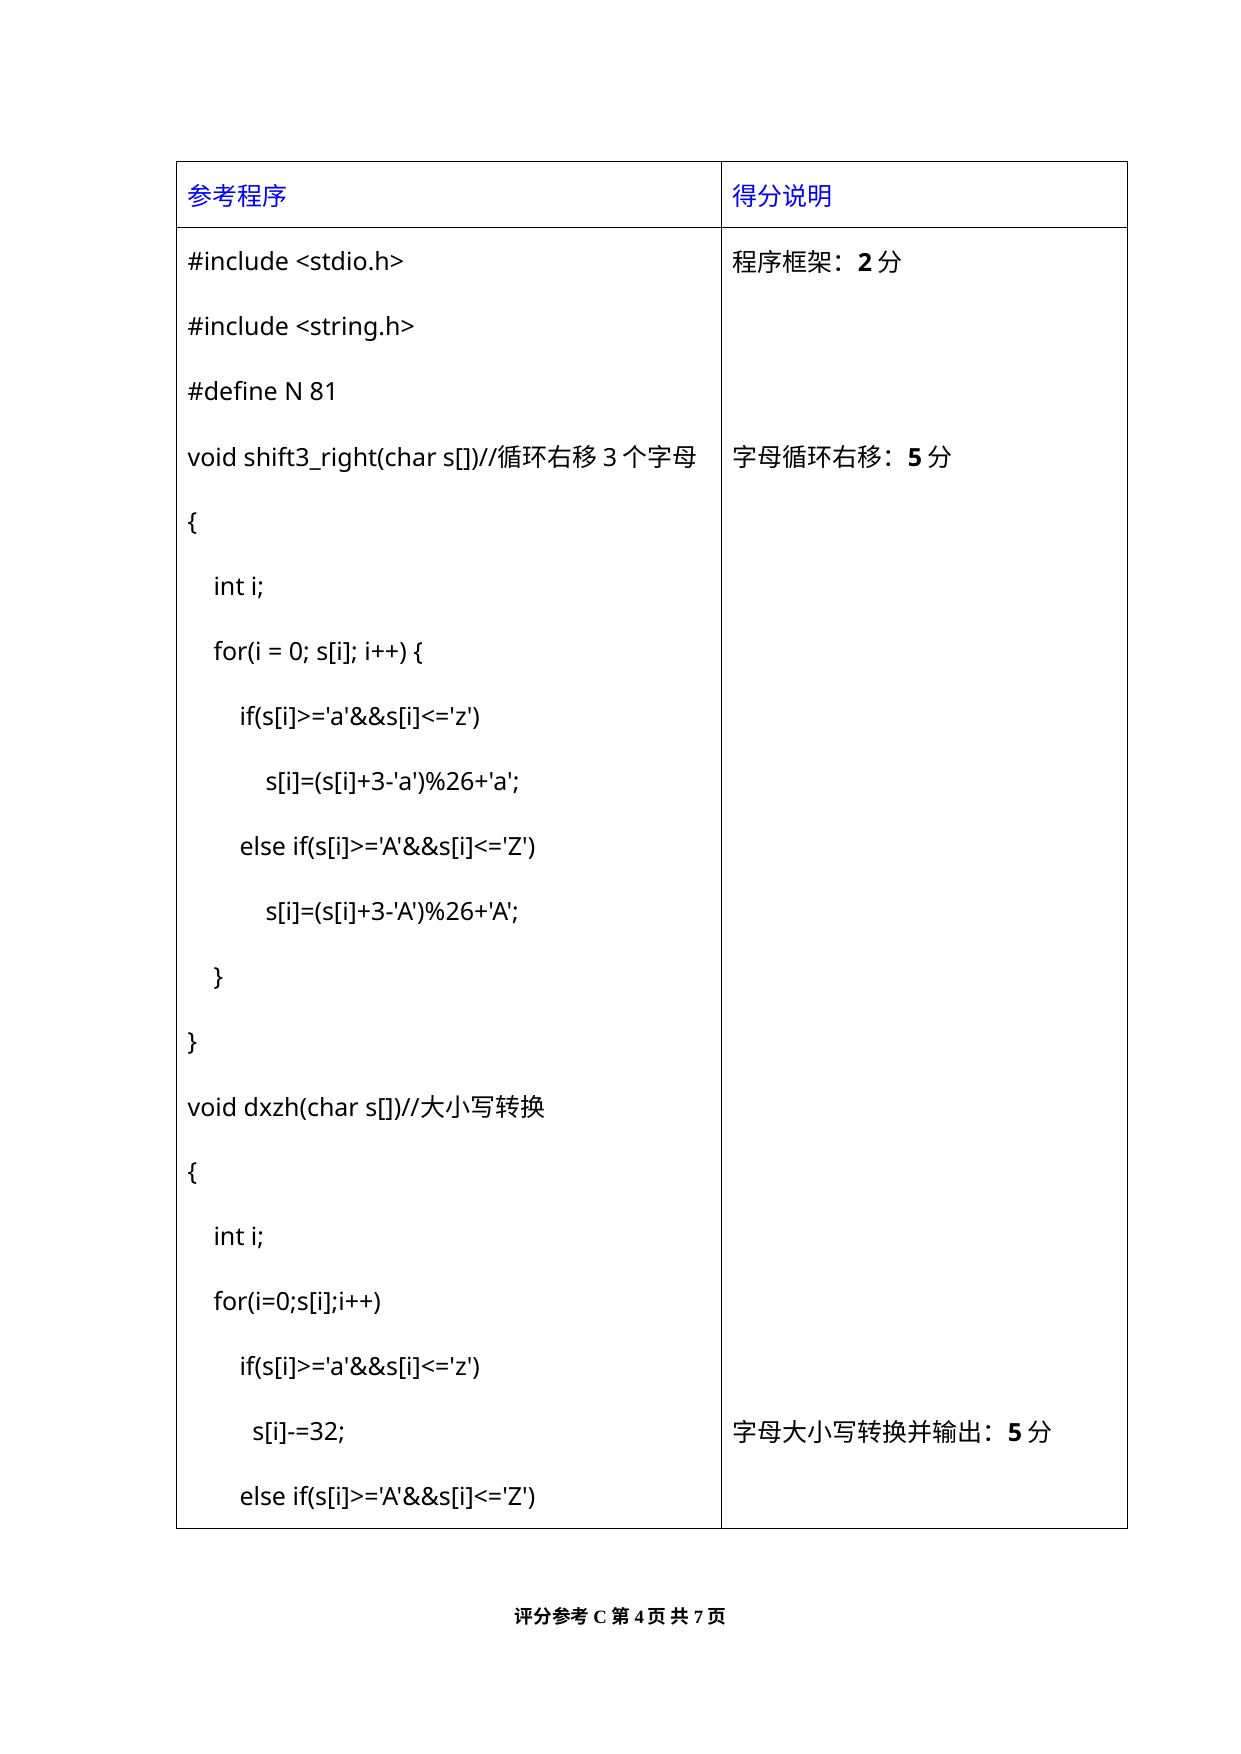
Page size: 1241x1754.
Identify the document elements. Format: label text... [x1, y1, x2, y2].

table_header 得分说明 [722, 162, 1127, 227]
table_header 参考程序 [177, 162, 721, 227]
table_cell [177, 228, 721, 1528]
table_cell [722, 228, 1127, 1528]
